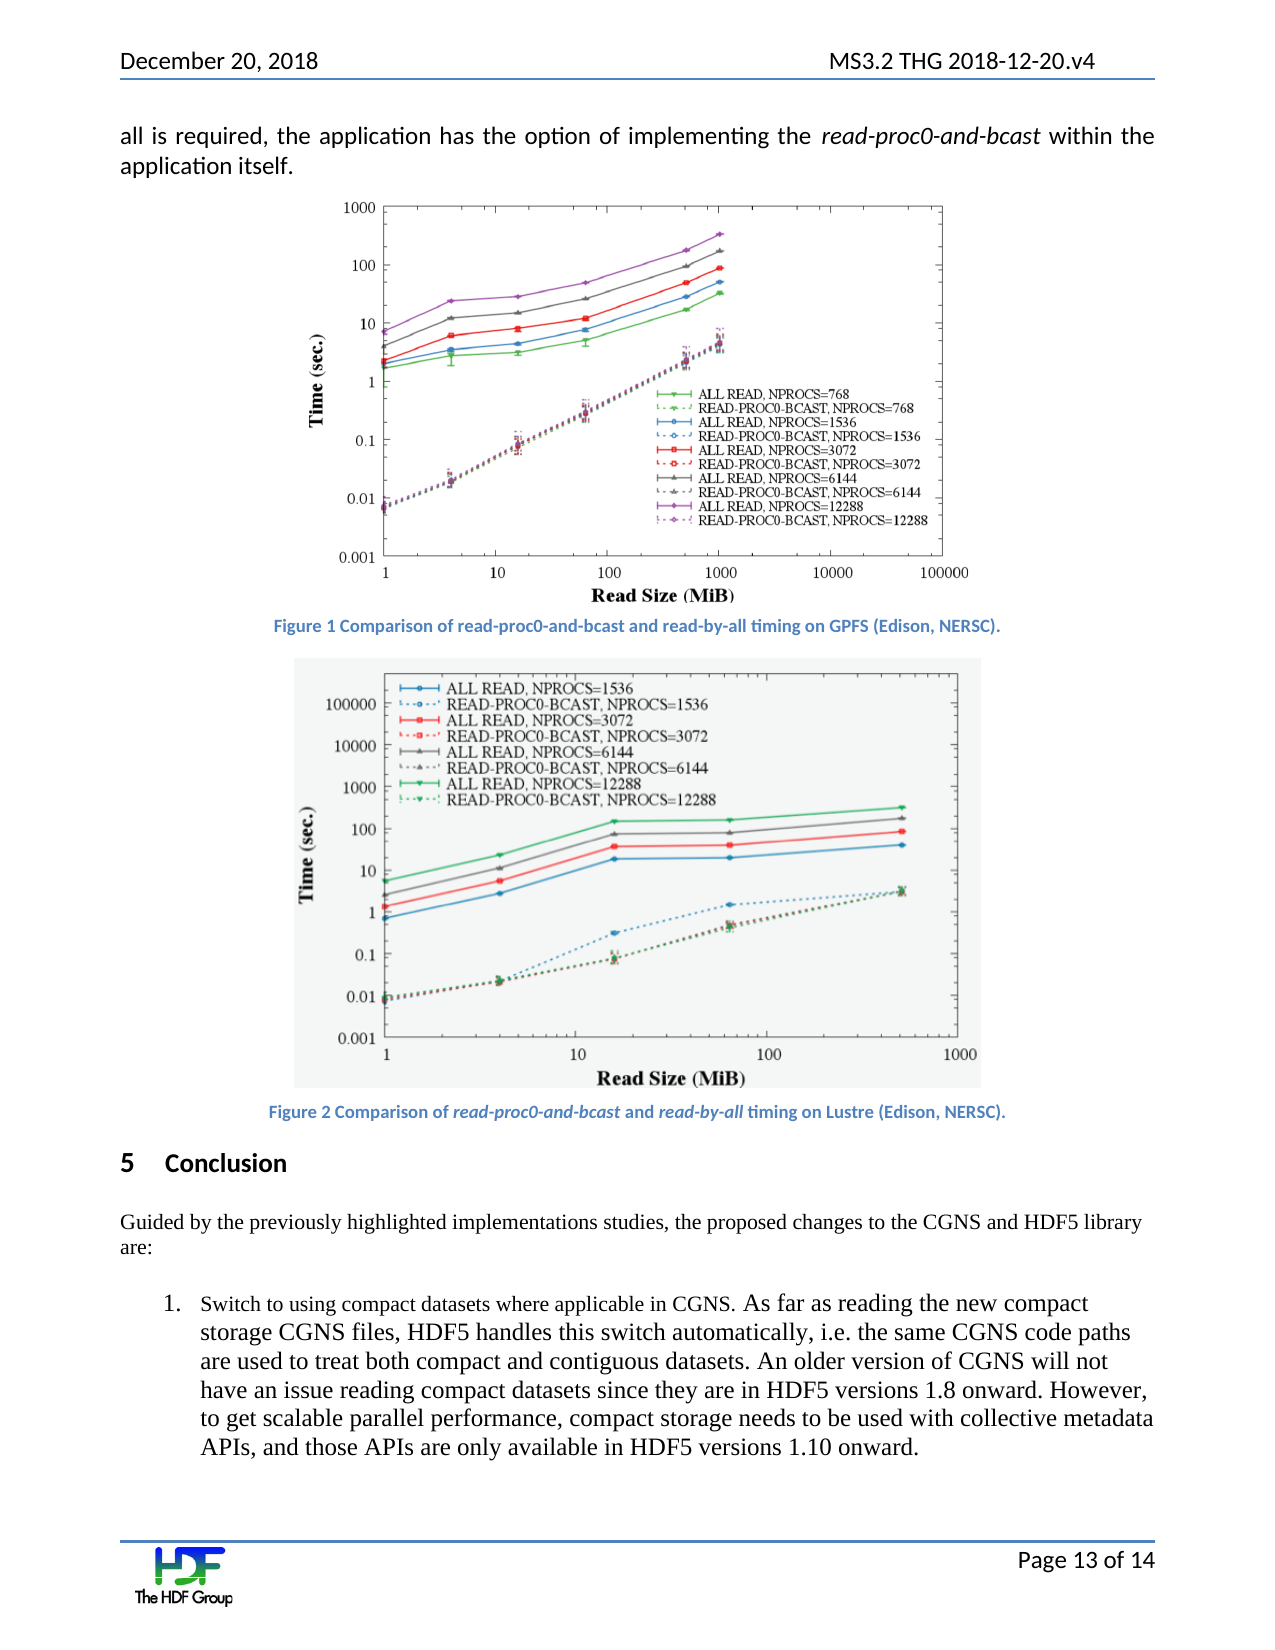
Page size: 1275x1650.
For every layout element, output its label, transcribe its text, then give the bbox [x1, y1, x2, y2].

text Figure 1 Comparison of read-proc0-and-bcast and read-by-all timing on GPFS (Edison, NERSC). [120, 615, 1155, 638]
subtitle Conclusion [120, 1144, 1155, 1180]
picture [306, 193, 969, 603]
picture [135, 1547, 233, 1577]
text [120, 120, 1155, 181]
picture [135, 1578, 233, 1607]
picture [294, 658, 982, 1088]
text Figure 2 Comparison of read-proc0-and-bcast and read-by-all timing on Lustre (Edison, NERSC). [120, 1100, 1155, 1123]
list Switch to using compact datasets where applicable in CGNS. As far as reading the new compact storage CGNS files, HDF5 handles this switch automatically, i.e. the same CGNS code paths are used to treat both compact and contiguous datasets. An older version of CGNS will not have an issue reading compact datasets since they are in HDF5 versions 1.8 onward. However, to get scalable parallel performance, compact storage needs to be used with collective metadata APIs, and those APIs are only available in HDF5 versions 1.10 onward. [163, 1288, 1155, 1461]
text Guided by the previously highlighted implementations studies, the proposed changes to the CGNS and HDF5 library are: [120, 1209, 1155, 1259]
